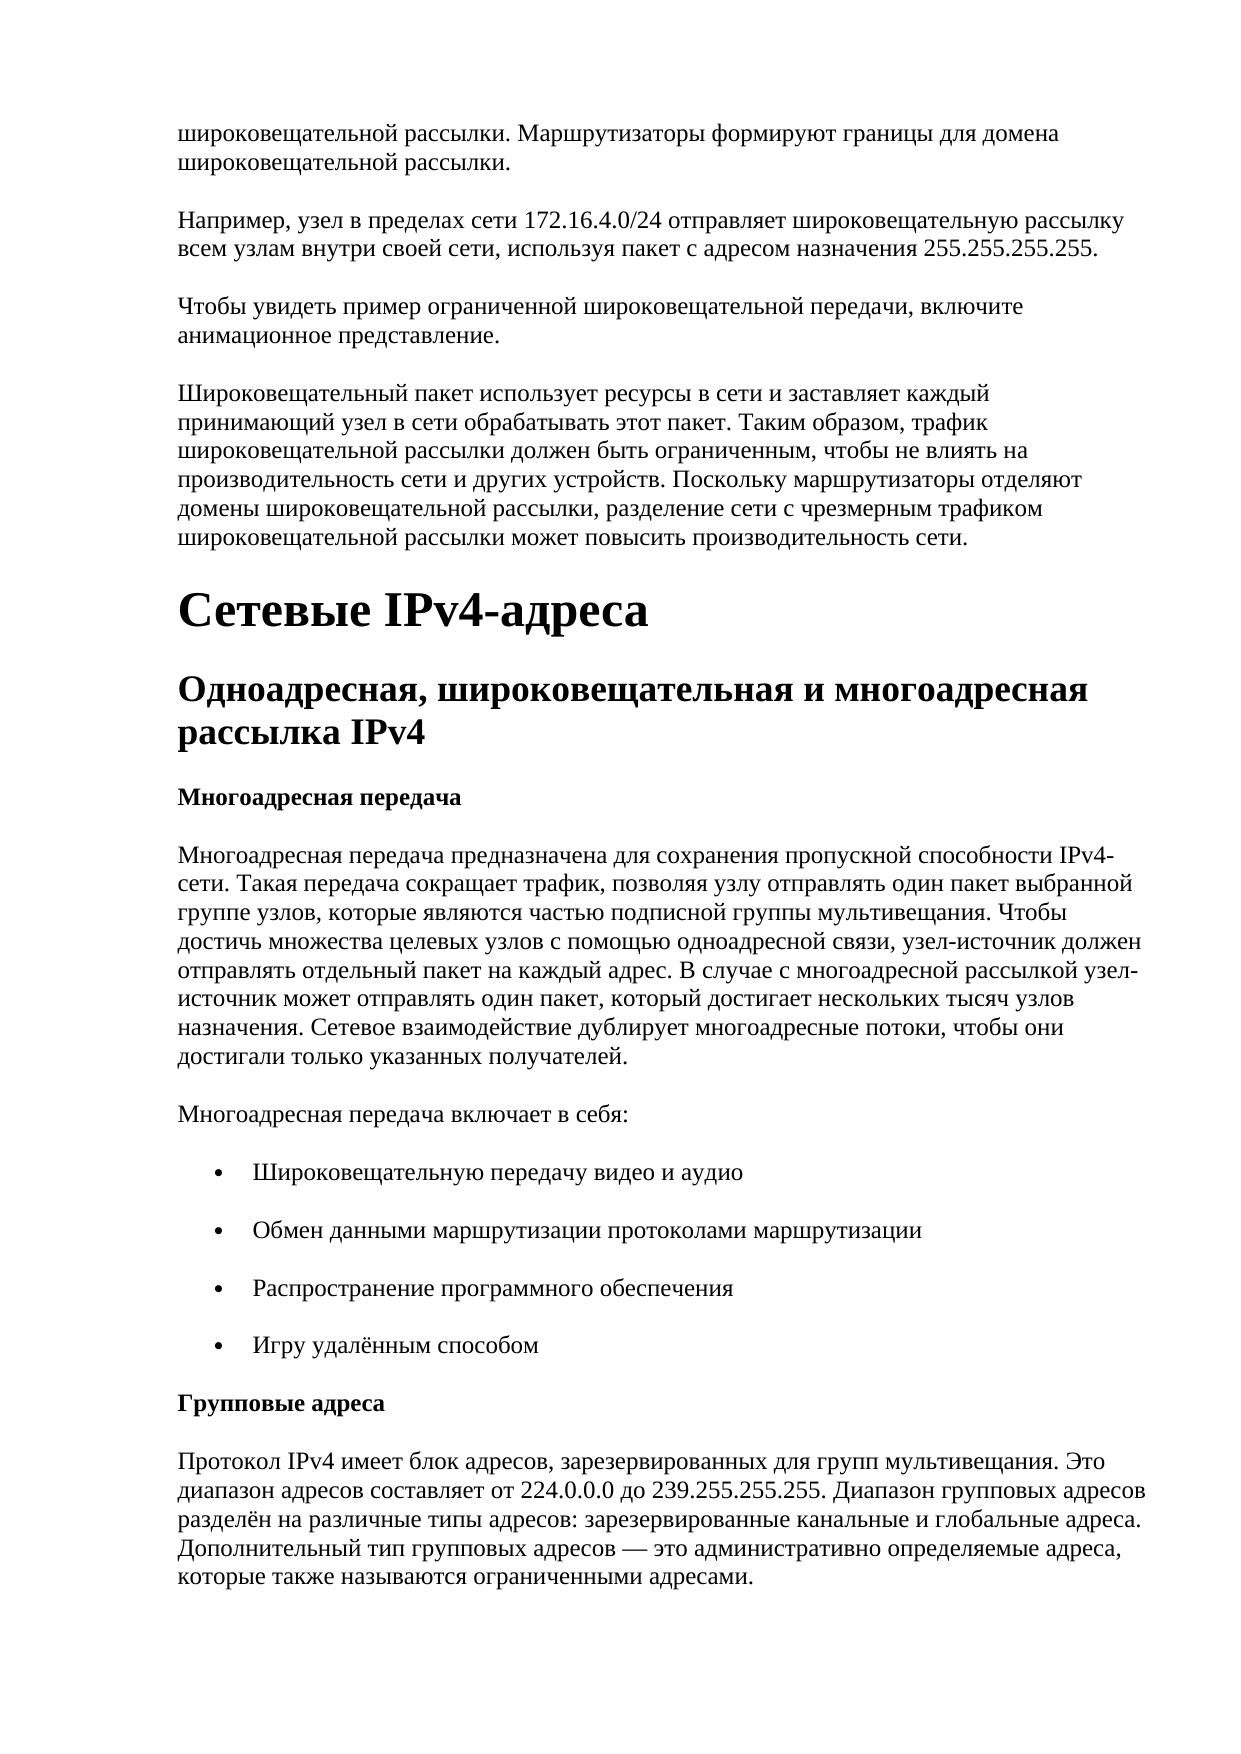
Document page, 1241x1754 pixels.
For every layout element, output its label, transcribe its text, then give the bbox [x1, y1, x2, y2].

list Широковещательную передачу видео и аудио [215, 1157, 1152, 1186]
list Распространение программного обеспечения [215, 1273, 1152, 1301]
text Одноадресная, широковещательная и многоадресная рассылка IPv4 [177, 666, 1152, 753]
text Например, узел в пределах сети 172.16.4.0/24 отправляет широковещательную рассылку всем узлам внутри своей сети, используя пакет с адресом назначения 255.255.255.255. [177, 205, 1152, 262]
list Обмен данными маршрутизации протоколами маршрутизации [215, 1215, 1152, 1243]
text Многоадресная передача включает в себя: [177, 1099, 1152, 1128]
list Игру удалённым способом [215, 1331, 1152, 1359]
text Протокол IPv4 имеет блок адресов, зарезервированных для групп мультивещания. Это диапазон адресов составляет от 224.0.0.0 до 239.255.255.255. Диапазон групповых адресов разделён на различные типы адресов: зарезервированные канальные и глобальные адреса. Дополнительный тип групповых адресов — это административно определяемые адреса, которые также называются ограниченными адресами. [177, 1446, 1152, 1590]
text Многоадресная передача предназначена для сохранения пропускной способности IPv4-сети. Такая передача сокращает трафик, позволяя узлу отправлять один пакет выбранной группе узлов, которые являются частью подписной группы мультивещания. Чтобы достичь множества целевых узлов с помощью одноадресной связи, узел-источник должен отправлять отдельный пакет на каждый адрес. В случае с многоадресной рассылкой узел-источник может отправлять один пакет, который достигает нескольких тысяч узлов назначения. Сетевое взаимодействие дублирует многоадресные потоки, чтобы они достигали только указанных получателей. [177, 840, 1152, 1070]
text Многоадресная передача [177, 782, 1152, 811]
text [177, 118, 1152, 176]
text Широковещательный пакет использует ресурсы в сети и заставляет каждый принимающий узел в сети обрабатывать этот пакет. Таким образом, трафик широковещательной рассылки должен быть ограниченным, чтобы не влиять на производительность сети и других устройств. Поскольку маршрутизаторы отделяют домены широковещательной рассылки, разделение сети с чрезмерным трафиком широковещательной рассылки может повысить производительность сети. [177, 378, 1152, 551]
text Групповые адреса [177, 1388, 1152, 1417]
text Сетевые IPv4-адреса [177, 580, 1152, 637]
text Чтобы увидеть пример ограниченной широковещательной передачи, включите анимационное представление. [177, 291, 1152, 349]
